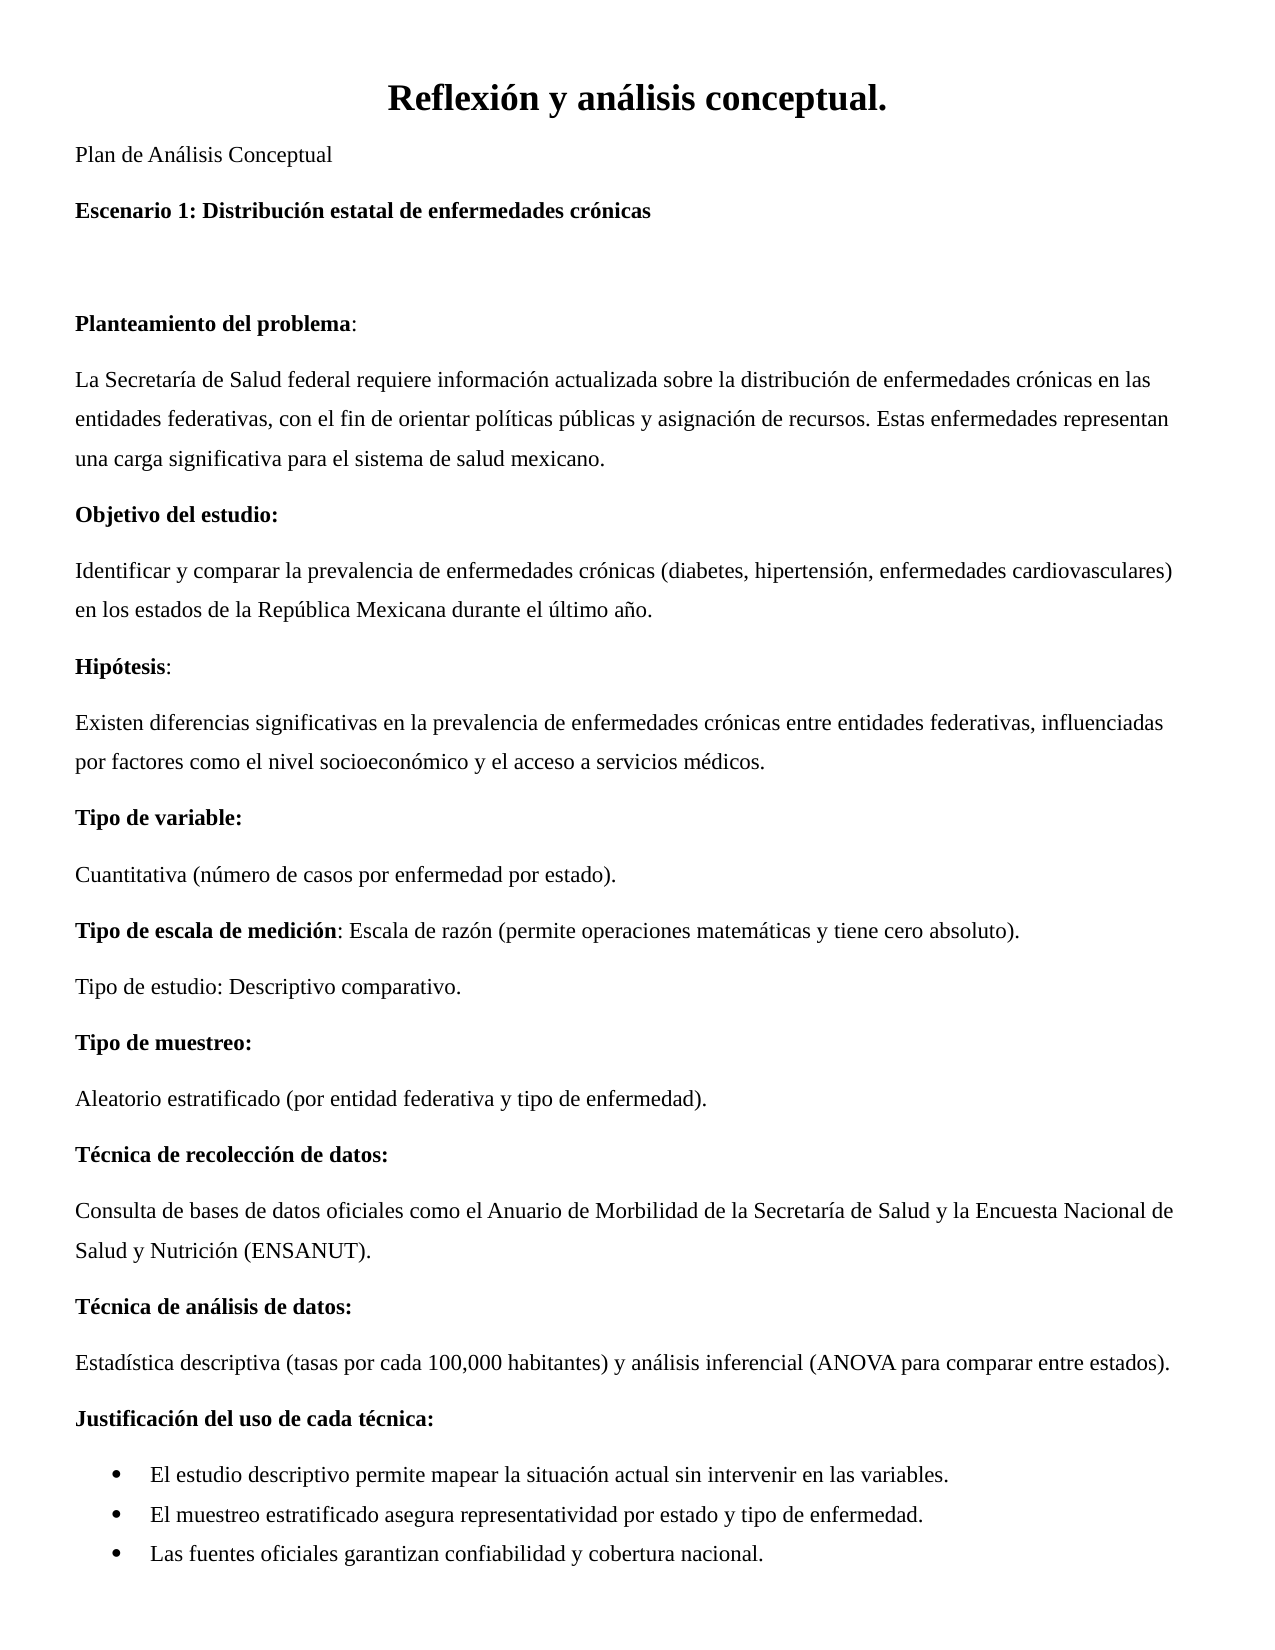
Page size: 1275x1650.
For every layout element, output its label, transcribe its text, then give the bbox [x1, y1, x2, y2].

text Tipo de variable: [75, 804, 1200, 831]
text Reflexión y análisis conceptual. [75, 75, 1200, 118]
text Existen diferencias significativas en la prevalencia de enfermedades crónicas entre entidades federativas, influenciadas por factores como el nivel socioeconómico y el acceso a servicios médicos. [75, 709, 1200, 775]
list El muestreo estratificado asegura representatividad por estado y tipo de enfermedad. [112, 1501, 1200, 1527]
text Justificación del uso de cada técnica: [75, 1405, 1200, 1432]
text Estadística descriptiva (tasas por cada 100,000 habitantes) y análisis inferencial (ANOVA para comparar entre estados). [75, 1349, 1200, 1376]
text Tipo de estudio: Descriptivo comparativo. [75, 973, 1200, 999]
text Técnica de análisis de datos: [75, 1293, 1200, 1319]
text Plan de Análisis Conceptual [75, 141, 1200, 168]
list El estudio descriptivo permite mapear la situación actual sin intervenir en las variables. [112, 1462, 1200, 1488]
text Aleatorio estratificado (por entidad federativa y tipo de enfermedad). [75, 1085, 1200, 1112]
text Consulta de bases de datos oficiales como el Anuario de Morbilidad de la Secretaría de Salud y la Encuesta Nacional de Salud y Nutrición (ENSANUT). [75, 1197, 1200, 1263]
text Escenario 1: Distribución estatal de enfermedades crónicas [75, 197, 1200, 224]
text Técnica de recolección de datos: [75, 1141, 1200, 1168]
text Tipo de escala de medición: Escala de razón (permite operaciones matemáticas y tiene cero absoluto). [75, 917, 1200, 943]
text Cuantitativa (número de casos por enfermedad por estado). [75, 861, 1200, 887]
text Planteamiento del problema: [75, 310, 1200, 336]
list Las fuentes oficiales garantizan confiabilidad y cobertura nacional. [112, 1541, 1200, 1567]
text Objetivo del estudio: [75, 501, 1200, 527]
text La Secretaría de Salud federal requiere información actualizada sobre la distribución de enfermedades crónicas en las entidades federativas, con el fin de orientar políticas públicas y asignación de recursos. Estas enfermedades representan una carga significativa para el sistema de salud mexicano. [75, 366, 1200, 471]
text Hipótesis: [75, 653, 1200, 679]
text Tipo de muestreo: [75, 1029, 1200, 1055]
text Identificar y comparar la prevalencia de enfermedades crónicas (diabetes, hipertensión, enfermedades cardiovasculares) en los estados de la República Mexicana durante el último año. [75, 557, 1200, 623]
